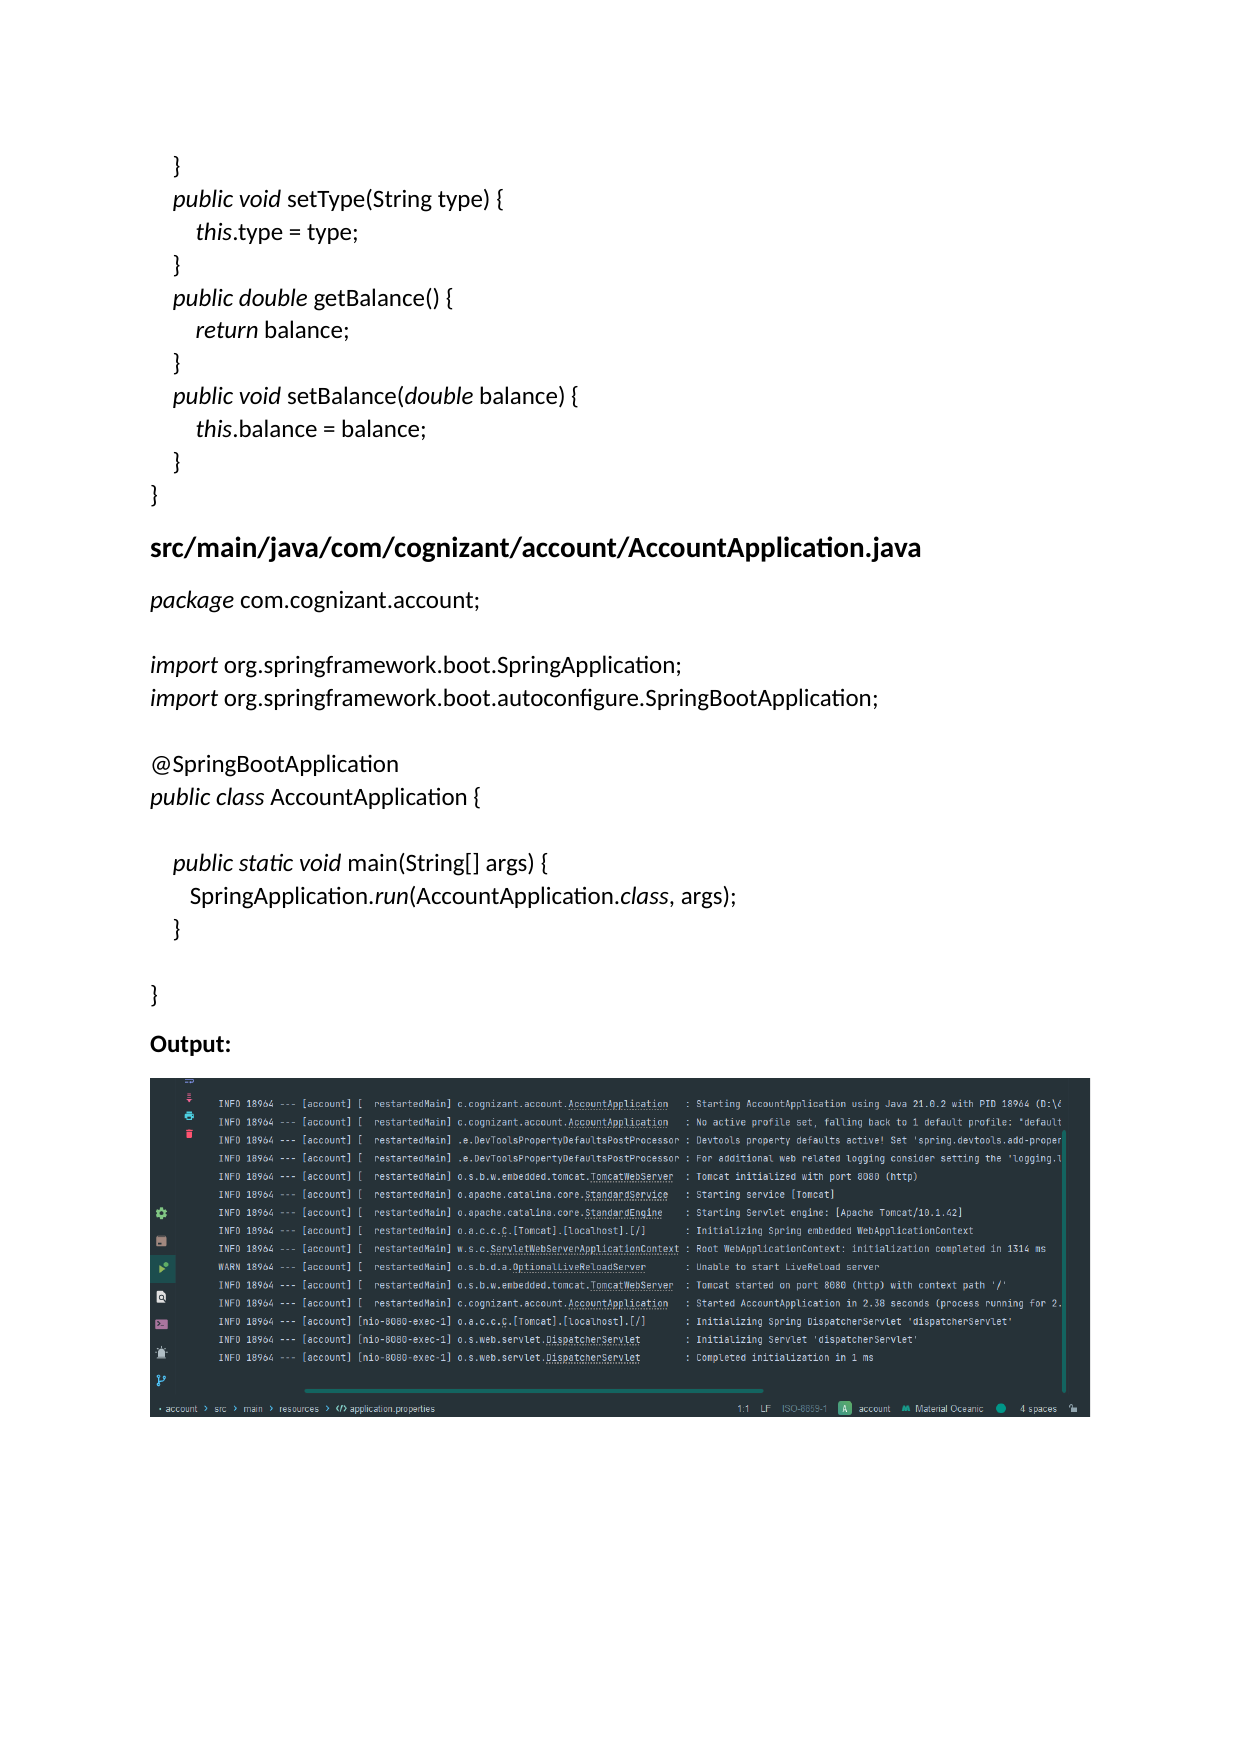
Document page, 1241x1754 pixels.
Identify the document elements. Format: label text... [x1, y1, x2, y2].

picture [150, 1078, 1091, 1417]
text src/main/java/com/cognizant/account/AccountApplication.java [150, 529, 1090, 564]
text package com.cognizant.account; import org.springframework.boot.SpringApplication; import org.springframework.boot.autoconfigure.SpringBootApplication; @SpringBootApplication public class AccountApplication { public static void main(String[] args) { SpringApplication.run(AccountApplication.class, args); } } [150, 584, 1090, 1009]
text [150, 150, 1090, 510]
text Output: [150, 1028, 1090, 1059]
